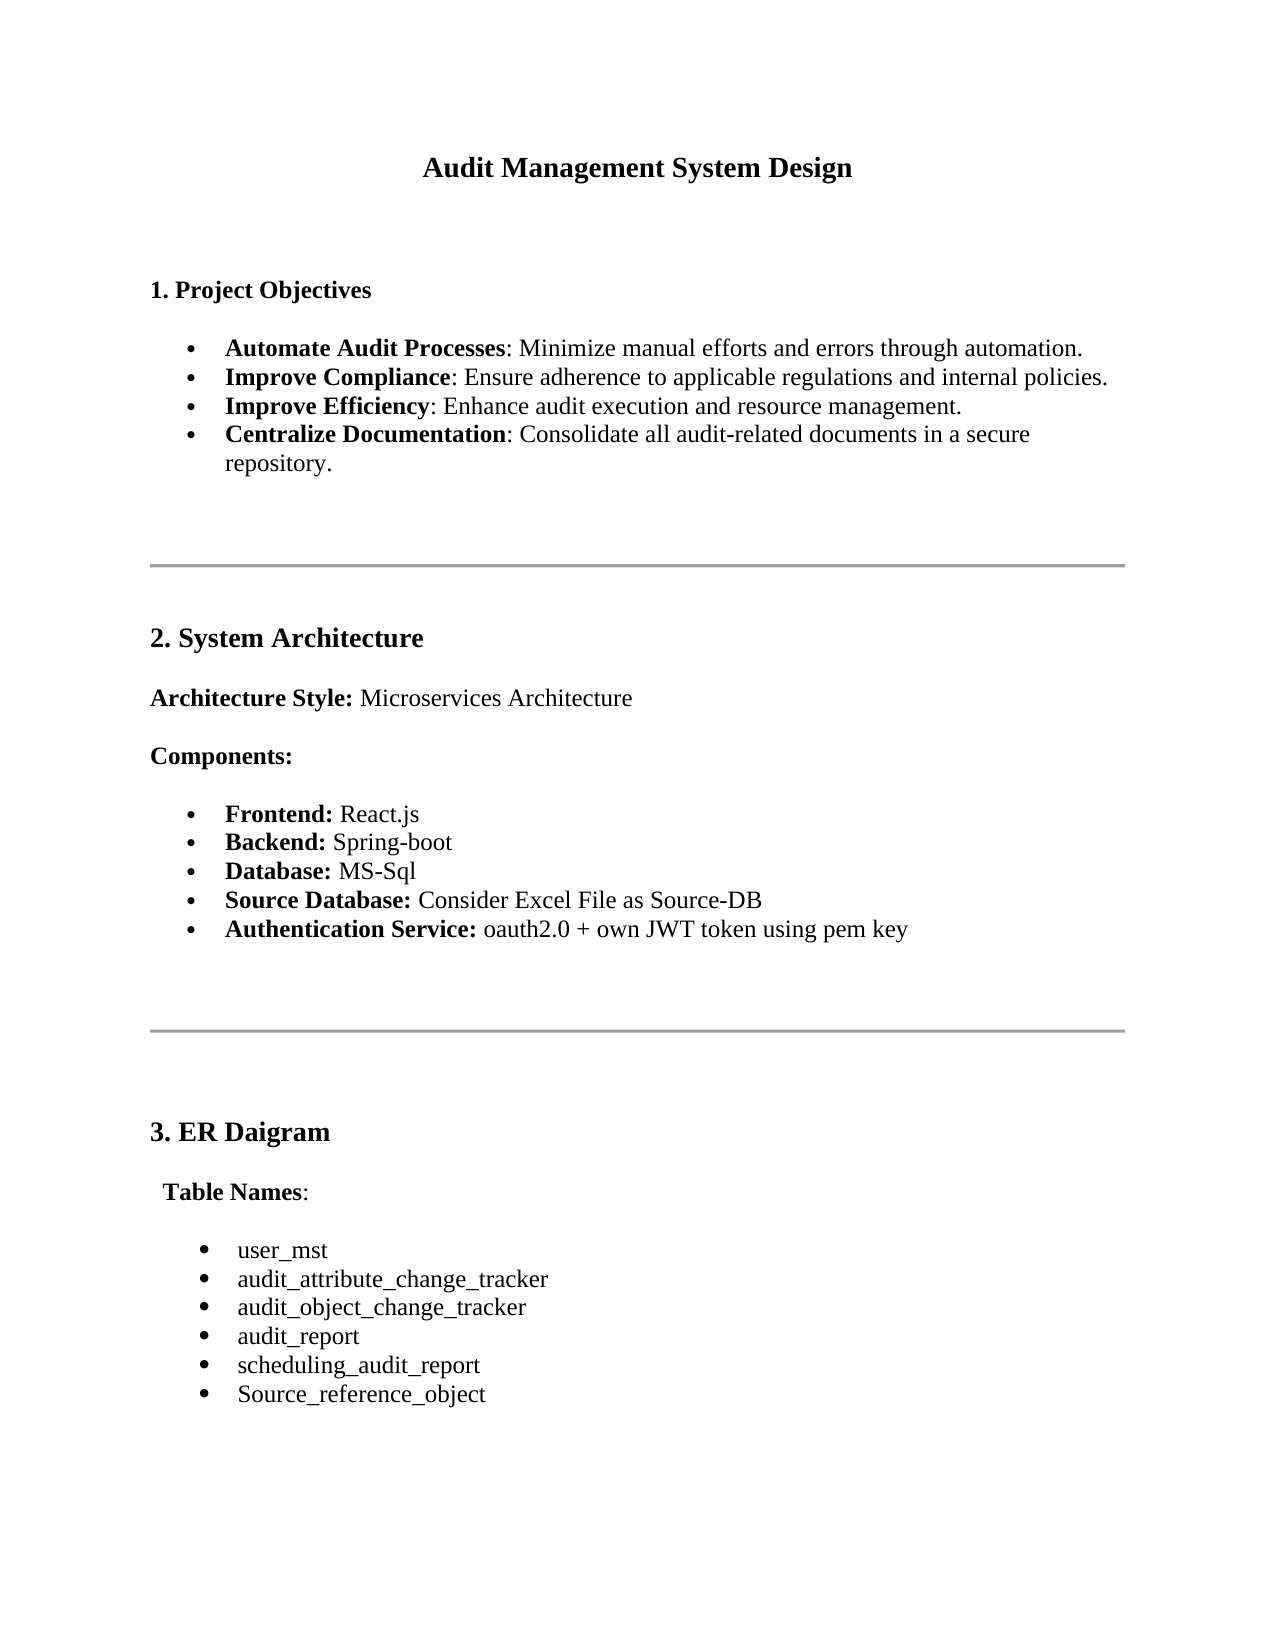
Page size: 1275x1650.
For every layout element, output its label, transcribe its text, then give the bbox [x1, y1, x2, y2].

text Architecture Style: Microservices Architecture [150, 683, 1125, 712]
text 1. Project Objectives [150, 275, 1125, 304]
list audit_object_change_tracker [200, 1292, 1125, 1321]
list scheduling_audit_report [200, 1350, 1125, 1379]
list user_mst [200, 1235, 1125, 1264]
text 3. ER Daigram [150, 1116, 1125, 1148]
list Improve Efficiency: Enhance audit execution and resource management. [187, 391, 1125, 419]
text 2. System Architecture [150, 621, 1125, 654]
list Authentication Service: oauth2.0 + own JWT token using pem key [187, 914, 1125, 942]
text Table Names: [150, 1177, 1125, 1206]
list Centralize Documentation: Consolidate all audit-related documents in a secure repository. [187, 419, 1125, 477]
list Source_reference_object [200, 1379, 1125, 1407]
list Database: MS-Sql [187, 856, 1125, 885]
list Source Database: Consider Excel File as Source-DB [187, 885, 1125, 914]
list Frontend: React.js [187, 799, 1125, 827]
list audit_attribute_change_tracker [200, 1264, 1125, 1292]
text Components: [150, 741, 1125, 769]
list Improve Compliance: Ensure adherence to applicable regulations and internal policies. [187, 362, 1125, 391]
list Automate Audit Processes: Minimize manual efforts and errors through automation. [187, 333, 1125, 362]
list Backend: Spring-boot [187, 827, 1125, 856]
list audit_report [200, 1321, 1125, 1350]
text Audit Management System Design [150, 150, 1125, 183]
